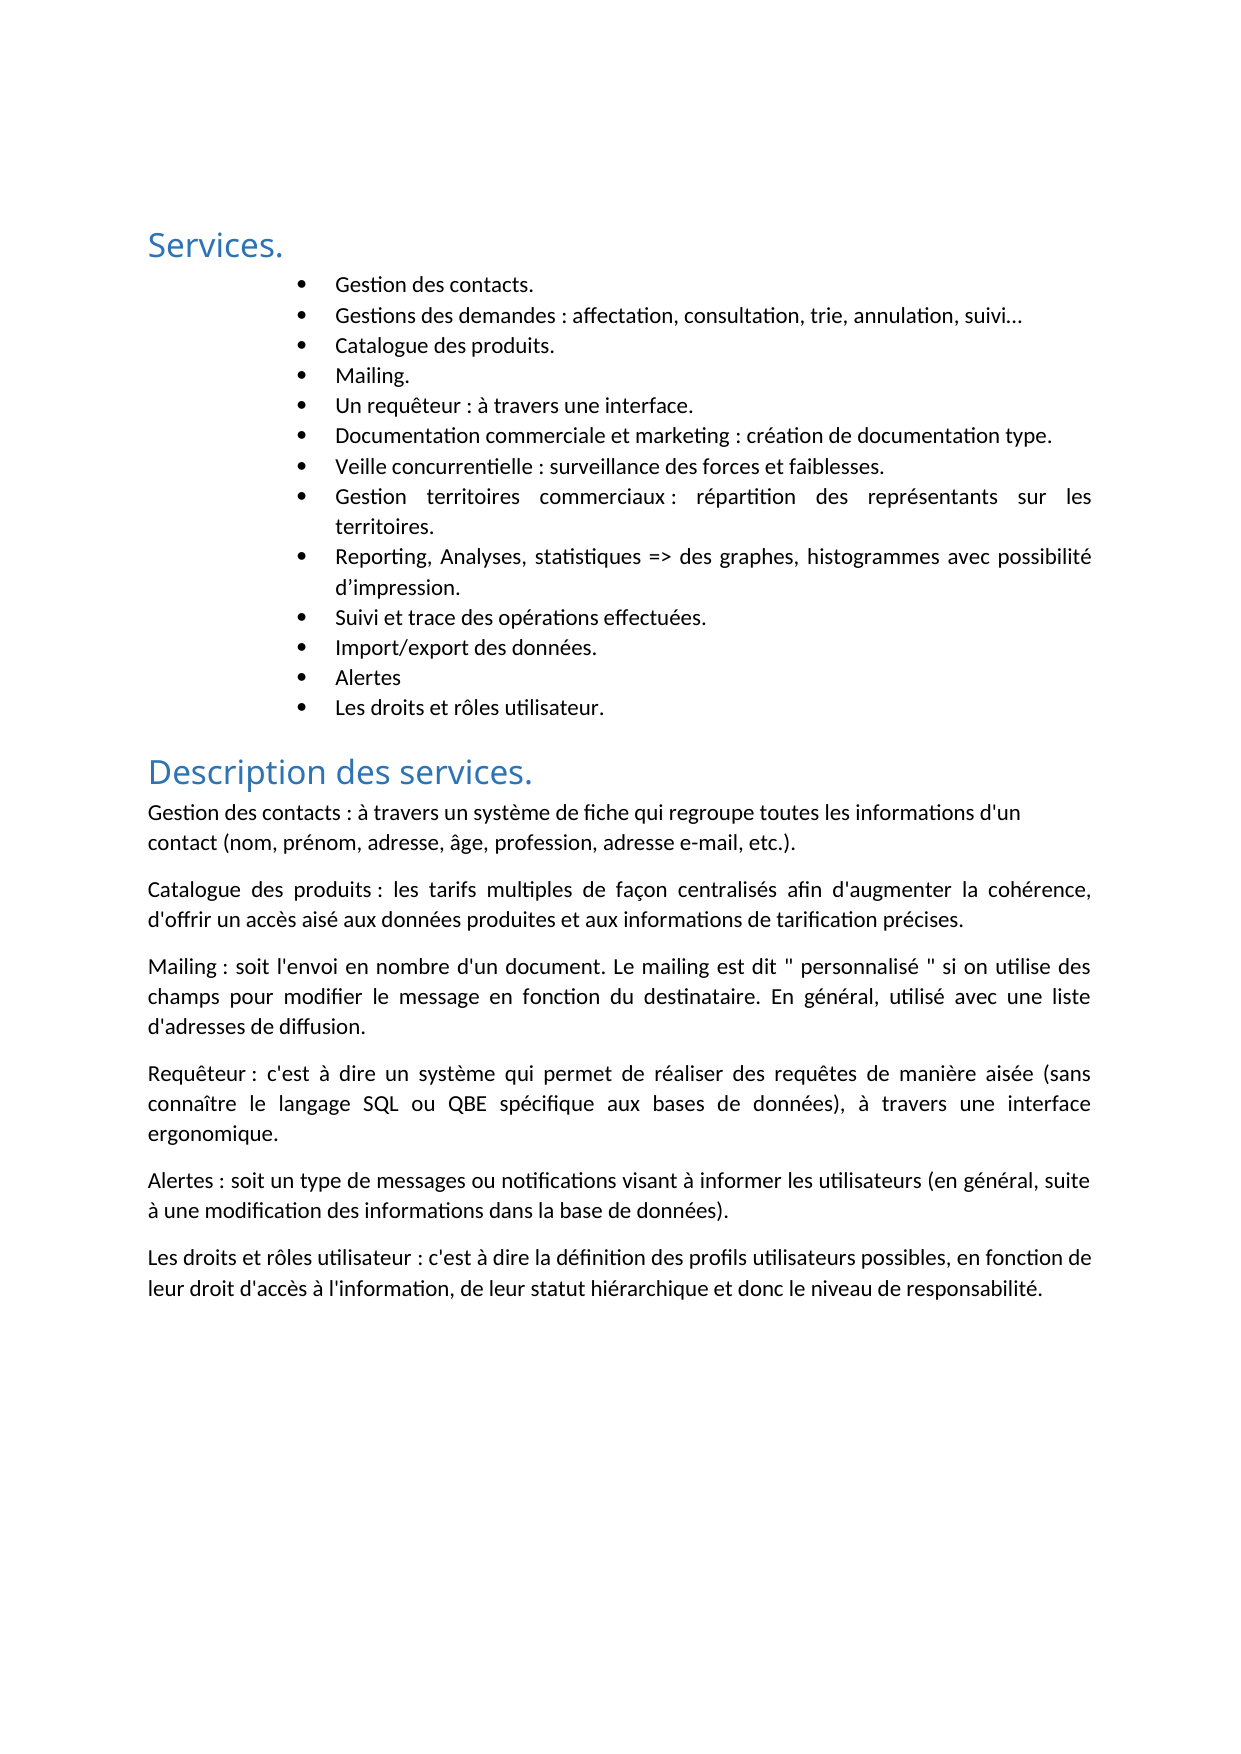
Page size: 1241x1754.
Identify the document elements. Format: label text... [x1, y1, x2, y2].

list Documentation commerciale et marketing : création de documentation type. [298, 422, 1093, 449]
list Un requêteur : à travers une interface. [298, 391, 1093, 419]
list Import/export des données. [298, 633, 1093, 661]
subtitle Description des services. [148, 749, 1093, 794]
list Catalogue des produits. [298, 331, 1093, 359]
text Les droits et rôles utilisateur : c'est à dire la définition des profils utilisateurs possibles, en fonction de leur droit d'accès à l'information, de leur statut hiérarchique et donc le niveau de responsabilité. [148, 1243, 1093, 1302]
text Catalogue des produits : les tarifs multiples de façon centralisés afin d'augmenter la cohérence, d'offrir un accès aisé aux données produites et aux informations de tarification précises. [148, 875, 1093, 933]
list Alertes [298, 663, 1093, 691]
list Gestion des contacts. [298, 271, 1093, 298]
list Gestion territoires commerciaux : répartition des représentants sur les territoires. [298, 482, 1093, 540]
list Reporting, Analyses, statistiques => des graphes, histogrammes avec possibilité d’impression. [298, 542, 1093, 601]
list Suivi et trace des opérations effectuées. [298, 603, 1093, 631]
list Gestions des demandes : affectation, consultation, trie, annulation, suivi… [298, 301, 1093, 329]
text Requêteur : c'est à dire un système qui permet de réaliser des requêtes de manière aisée (sans connaître le langage SQL ou QBE spécifique aux bases de données), à travers une interface ergonomique. [148, 1117, 1093, 1147]
text Mailing : soit l'envoi en nombre d'un document. Le mailing est dit " personnalisé " si on utilise des champs pour modifier le message en fonction du destinataire. En général, utilisé avec une liste d'adresses de diffusion. [148, 1010, 1093, 1040]
list Les droits et rôles utilisateur. [298, 693, 1093, 721]
text Alertes : soit un type de messages ou notifications visant à informer les utilisateurs (en général, suite à une modification des informations dans la base de données). [148, 1166, 1093, 1224]
text Requêteur : c'est à dire un système qui permet de réaliser des requêtes de manière aisée (sans connaître le langage SQL ou QBE spécifique aux bases de données), à travers une interface ergonomique. [148, 1059, 1093, 1089]
subtitle Services. [148, 222, 1093, 267]
text Gestion des contacts : à travers un système de fiche qui regroupe toutes les informations d'un contact (nom, prénom, adresse, âge, profession, adresse e-mail, etc.). [148, 798, 1093, 856]
list Mailing. [298, 361, 1093, 389]
list Veille concurrentielle : surveillance des forces et faiblesses. [298, 452, 1093, 480]
